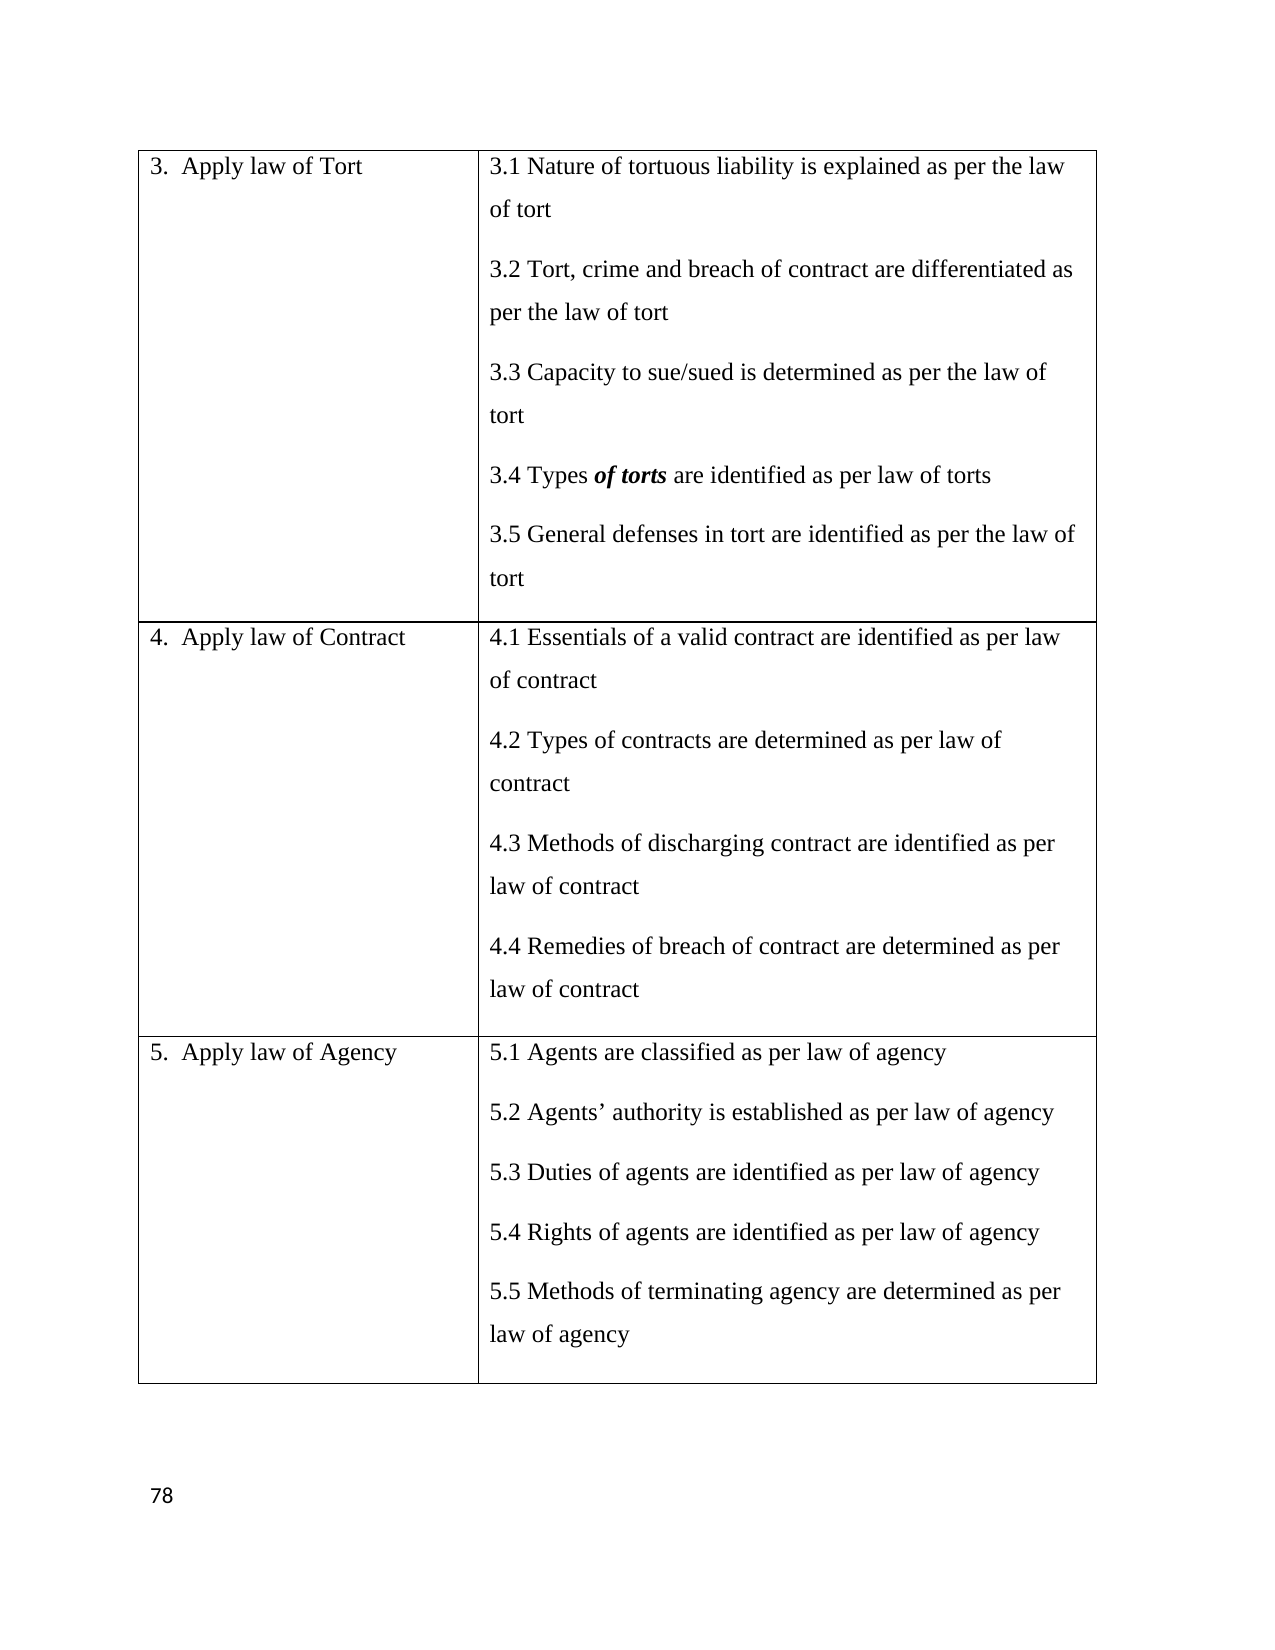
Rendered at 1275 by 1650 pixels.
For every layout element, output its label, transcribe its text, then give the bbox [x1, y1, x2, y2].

table_cell 3. Apply law of Tort [139, 151, 478, 621]
table_cell 5. Apply law of Agency [139, 1037, 478, 1382]
table_cell 3.1 Nature of tortuous liability is explained as per the law of tort 3.2 Tort, crime and breach of contract are differentiated as per the law of tort 3.3 Capacity to sue/sued is determined as per the law of tort 3.4 Types of torts are identified as per law of torts 3.5 General defenses in tort are identified as per the law of tort [479, 151, 1096, 621]
table_cell 4. Apply law of Contract [139, 623, 478, 1036]
table_cell 5.1 Agents are classified as per law of agency 5.2 Agents’ authority is established as per law of agency 5.3 Duties of agents are identified as per law of agency 5.4 Rights of agents are identified as per law of agency 5.5 Methods of terminating agency are determined as per law of agency [479, 1037, 1096, 1382]
table_cell 4.1 Essentials of a valid contract are identified as per law of contract 4.2 Types of contracts are determined as per law of contract 4.3 Methods of discharging contract are identified as per law of contract 4.4 Remedies of breach of contract are determined as per law of contract [479, 623, 1096, 1036]
